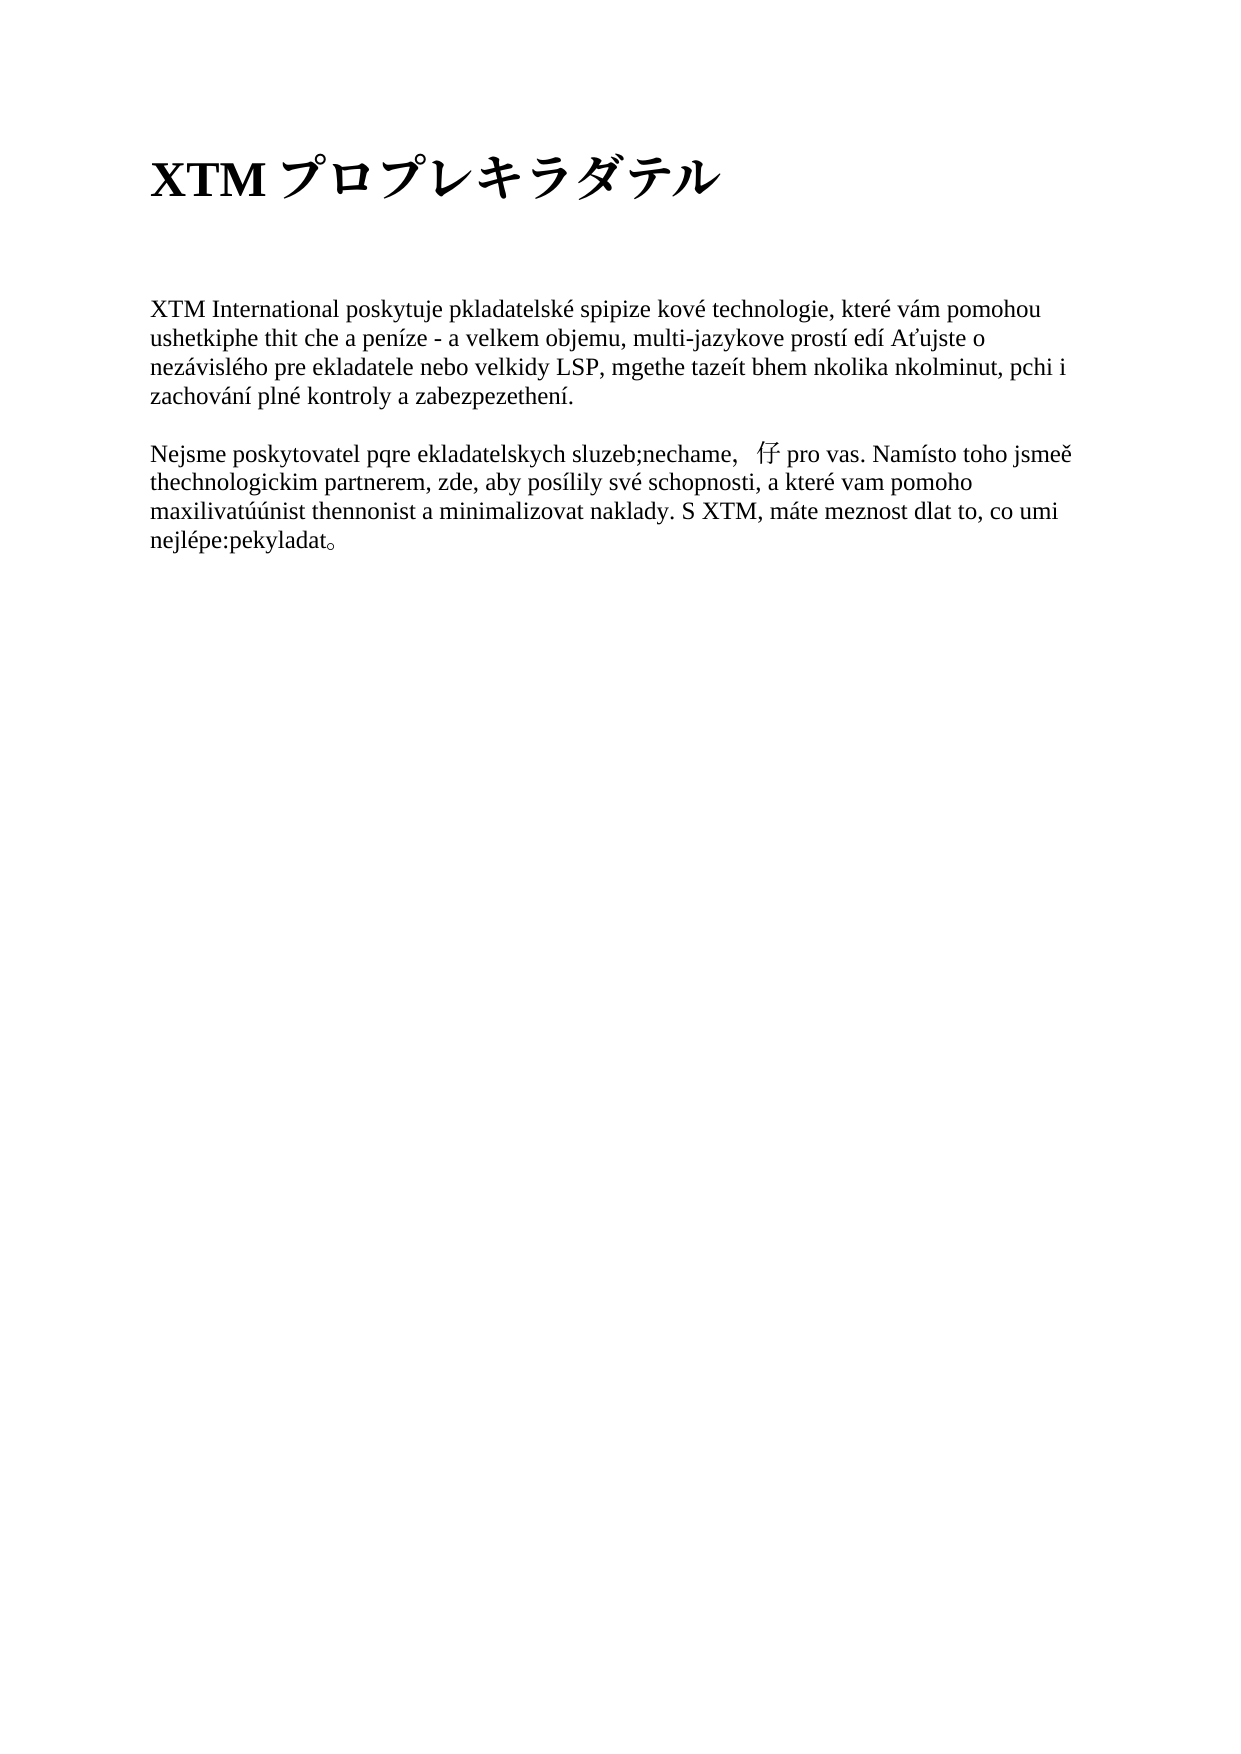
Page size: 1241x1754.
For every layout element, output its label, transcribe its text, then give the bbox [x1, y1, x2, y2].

text XTM International poskytuje pkladatelské spipize kové technologie, které vám pomohou ushetkiphe thit che a peníze - a velkem objemu, multi-jazykove prostí edí Aťujste o nezávislého pre ekladatele nebo velkidy LSP, mgethe tazeít bhem nkolika nkolminut, pchi i zachování plné kontroly a zabezpezethení. [150, 294, 1090, 409]
text Nejsme poskytovatel pqre ekladatelskych sluzeb;nechame，仔pro vas. Namísto toho jsmeě thechnologickim partnerem, zde, aby posílily své schopnosti, a které vam pomoho maxilivatúúnist thennonist a minimalizovat naklady. S XTM, máte meznost dlat to, co umi nejlépe:pekyladat。 [150, 439, 1090, 554]
text XTMプロプレキラダテル [150, 150, 1090, 207]
